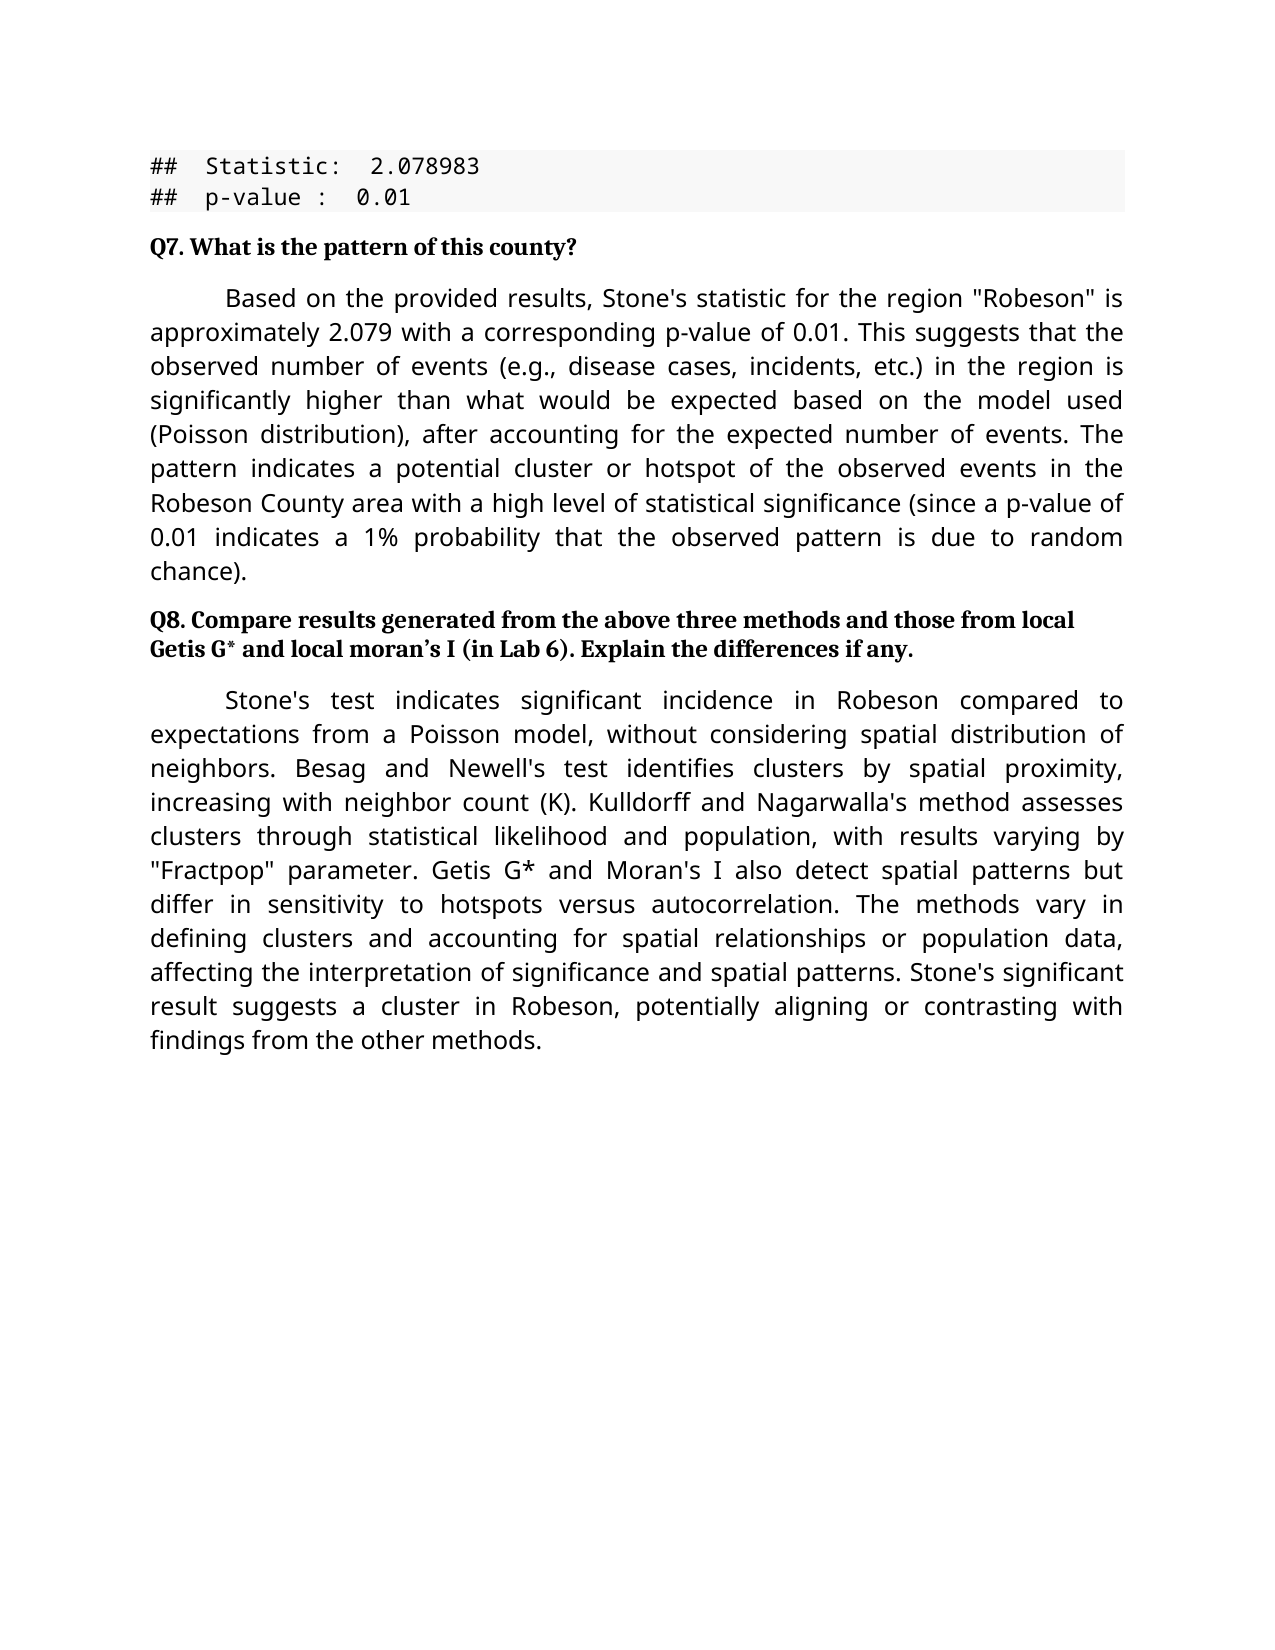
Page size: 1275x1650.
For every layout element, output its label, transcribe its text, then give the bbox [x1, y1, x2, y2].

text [150, 150, 1125, 212]
text Q8. Compare results generated from the above three methods and those from local Getis G* and local moran’s I (in Lab 6). Explain the differences if any. [150, 606, 1125, 664]
text Based on the provided results, Stone's statistic for the region "Robeson" is approximately 2.079 with a corresponding p-value of 0.01. This suggests that the observed number of events (e.g., disease cases, incidents, etc.) in the region is significantly higher than what would be expected based on the model used (Poisson distribution), after accounting for the expected number of events. The pattern indicates a potential cluster or hotspot of the observed events in the Robeson County area with a high level of statistical significance (since a p-value of 0.01 indicates a 1% probability that the observed pattern is due to random chance). [150, 281, 1125, 587]
text Q7. What is the pattern of this county? [150, 233, 1125, 262]
text Stone's test indicates significant incidence in Robeson compared to expectations from a Poisson model, without considering spatial distribution of neighbors. Besag and Newell's test identifies clusters by spatial proximity, increasing with neighbor count (K). Kulldorff and Nagarwalla's method assesses clusters through statistical likelihood and population, with results varying by "Fractpop" parameter. Getis G* and Moran's I also detect spatial patterns but differ in sensitivity to hotspots versus autocorrelation. The methods vary in defining clusters and accounting for spatial relationships or population data, affecting the interpretation of significance and spatial patterns. Stone's significant result suggests a cluster in Robeson, potentially aligning or contrasting with findings from the other methods. [150, 682, 1125, 1057]
